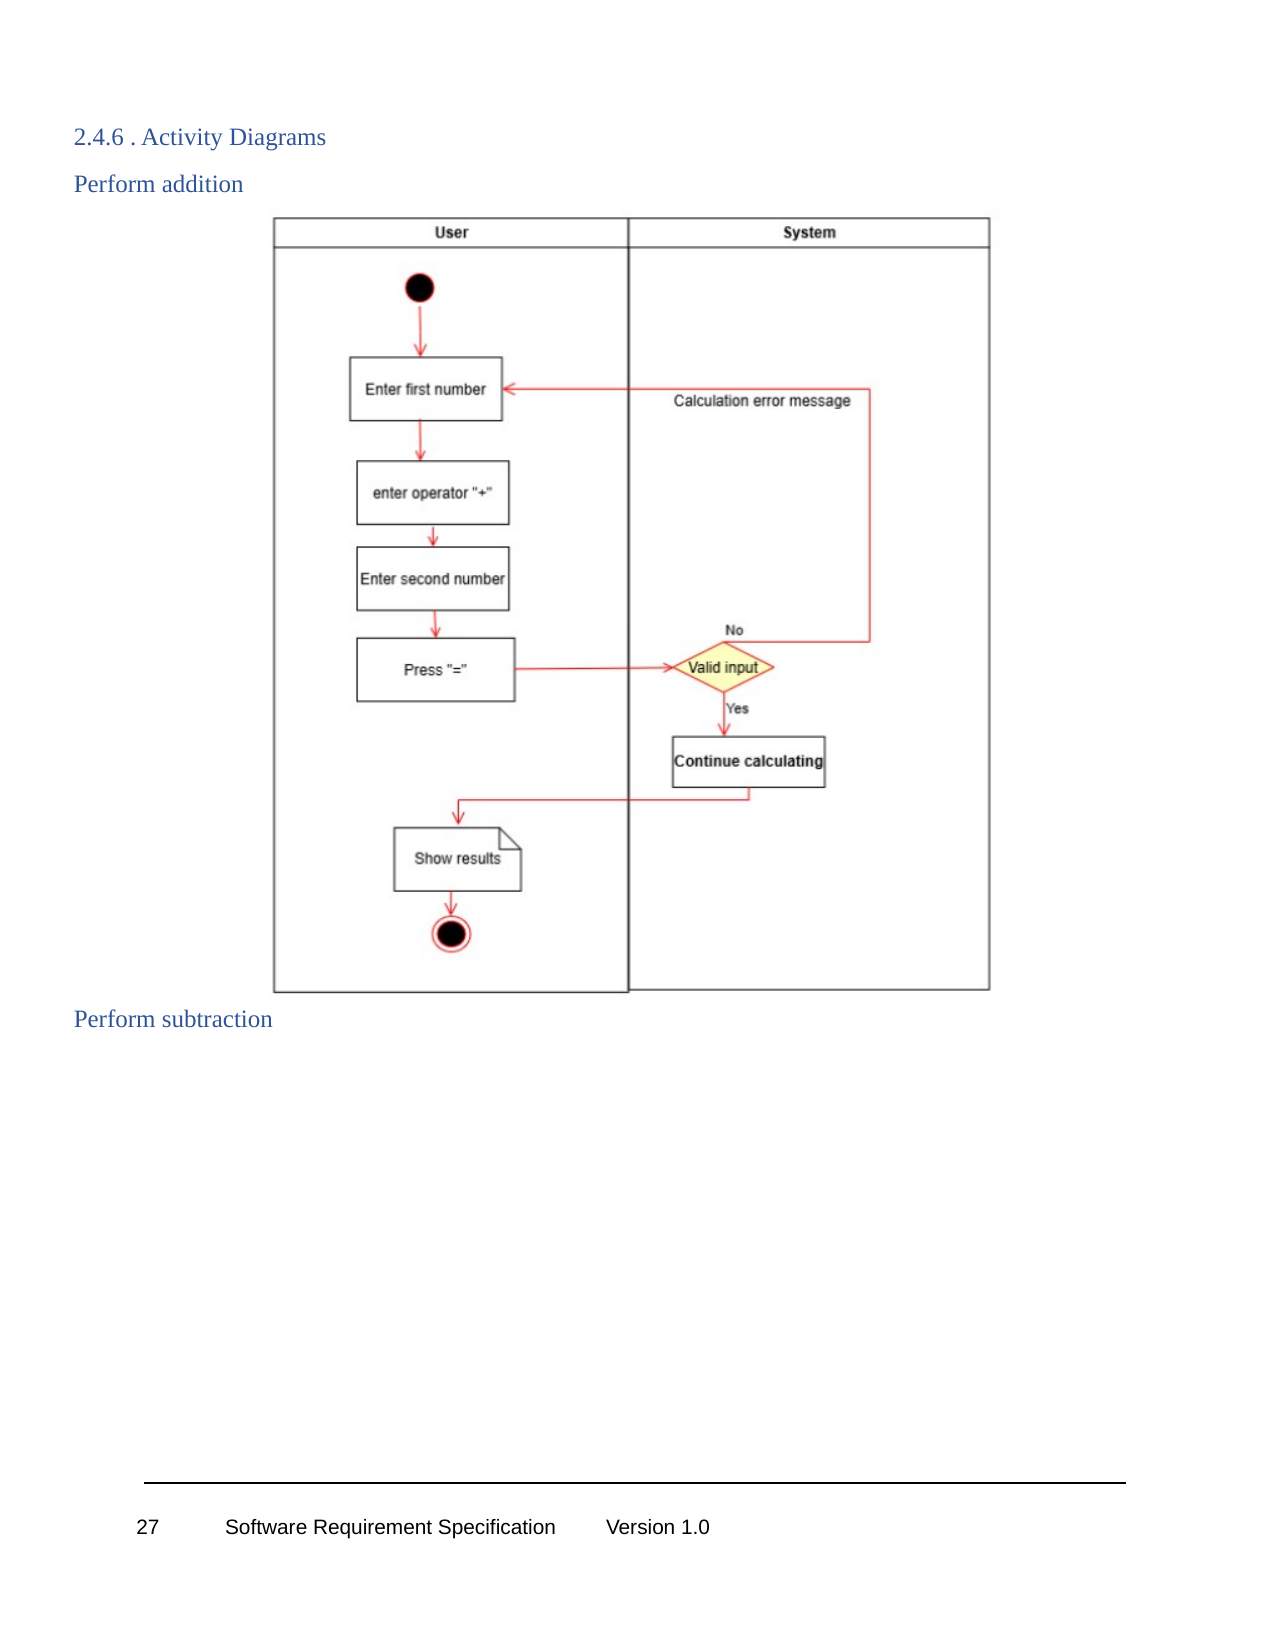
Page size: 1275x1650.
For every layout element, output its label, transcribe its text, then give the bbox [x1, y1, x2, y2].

text Perform subtraction [73, 1004, 620, 1033]
text 2.4.6 . Activity Diagrams [73, 122, 620, 150]
text Perform addition [73, 169, 620, 198]
picture [259, 200, 1001, 1002]
